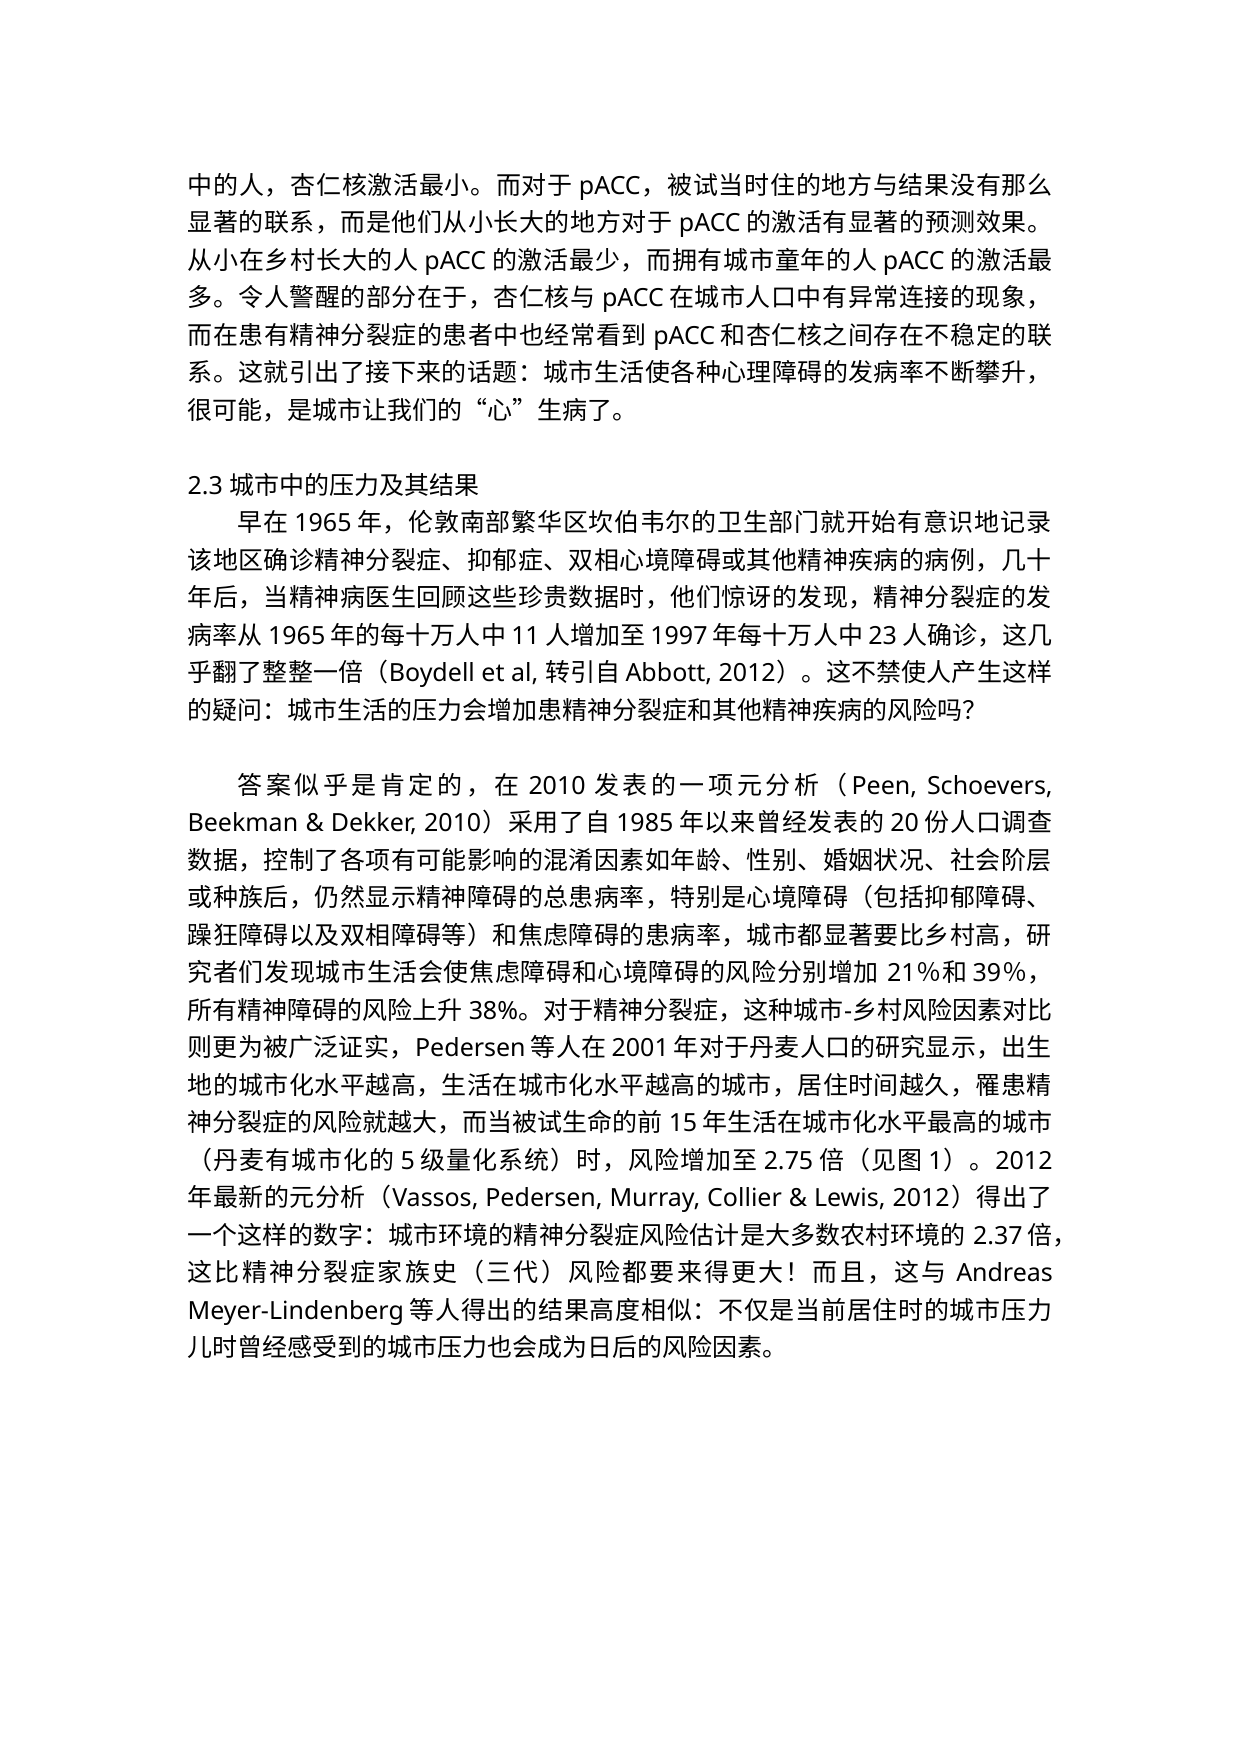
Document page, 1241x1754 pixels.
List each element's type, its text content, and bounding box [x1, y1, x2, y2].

text 2.3 城市中的压力及其结果 [187, 464, 1053, 502]
text 答案似乎是肯定的，在2010发表的一项元分析（Peen, Schoevers, Beekman & Dekker, 2010）采用了自1985年以来曾经发表的20份人口调查数据，控制了各项有可能影响的混淆因素如年龄、性别、婚姻状况、社会阶层或种族后，仍然显示精神障碍的总患病率，特别是心境障碍（包括抑郁障碍、躁狂障碍以及双相障碍等）和焦虑障碍的患病率，城市都显著要比乡村高，研究者们发现城市生活会使焦虑障碍和心境障碍的风险分别增加21％和39％，所有精神障碍的风险上升38%。对于精神分裂症，这种城市-乡村风险因素对比则更为被广泛证实，Pedersen等人在2001年对于丹麦人口的研究显示，出生地的城市化水平越高，生活在城市化水平越高的城市，居住时间越久，罹患精神分裂症的风险就越大，而当被试生命的前15年生活在城市化水平最高的城市（丹麦有城市化的5级量化系统）时，风险增加至2.75倍（见图1）。2012年最新的元分析（Vassos, Pedersen, Murray, Collier & Lewis, 2012）得出了一个这样的数字：城市环境的精神分裂症风险估计是大多数农村环境的2.37倍，这比精神分裂症家族史（三代）风险都要来得更大！而且，这与Andreas Meyer-Lindenberg等人得出的结果高度相似：不仅是当前居住时的城市压力，儿时曾经感受到的城市压力也会成为日后的风险因素。 [187, 764, 1053, 1364]
text 早在1965年，伦敦南部繁华区坎伯韦尔的卫生部门就开始有意识地记录该地区确诊精神分裂症、抑郁症、双相心境障碍或其他精神疾病的病例，几十年后，当精神病医生回顾这些珍贵数据时，他们惊讶的发现，精神分裂症的发病率从1965年的每十万人中11人增加至1997年每十万人中23人确诊，这几乎翻了整整一倍（Boydell et al, 转引自Abbott, 2012）。这不禁使人产生这样的疑问：城市生活的压力会增加患精神分裂症和其他精神疾病的风险吗？ [187, 502, 1053, 727]
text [187, 164, 1053, 427]
